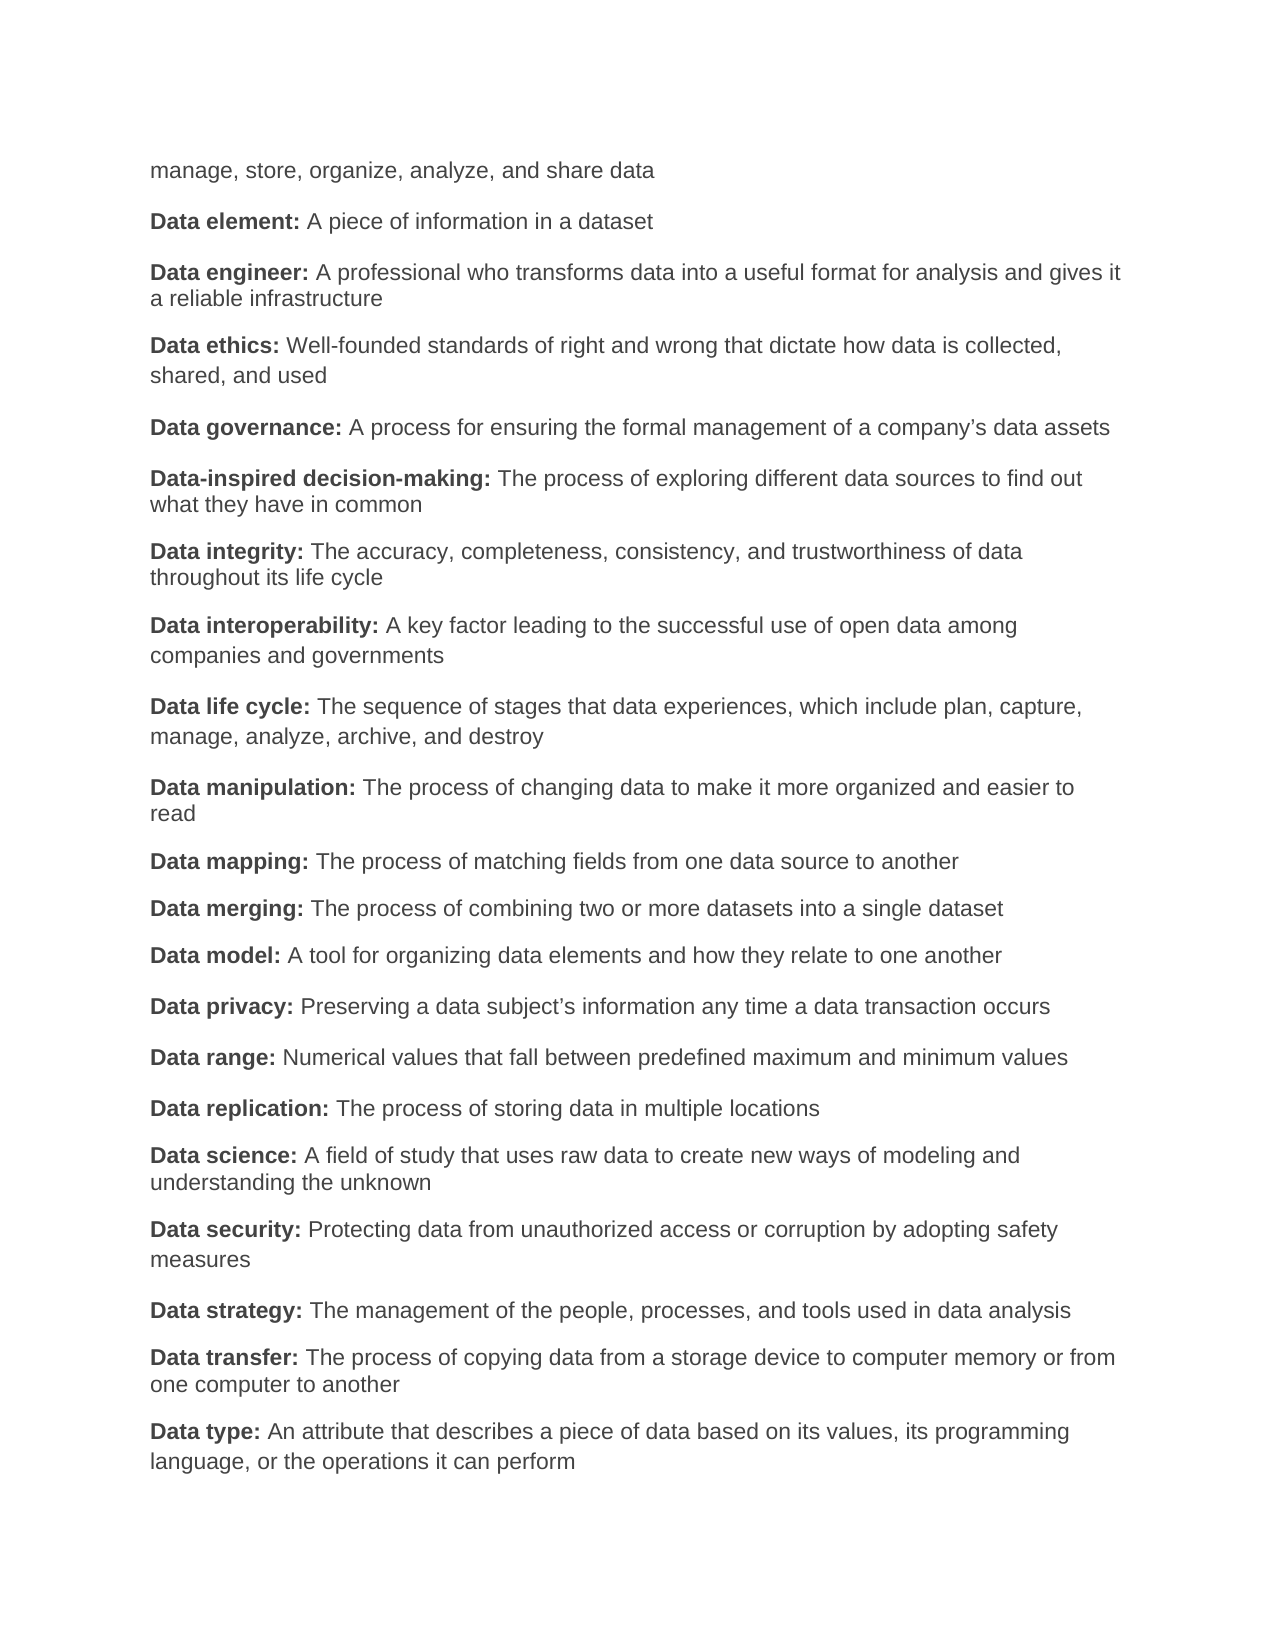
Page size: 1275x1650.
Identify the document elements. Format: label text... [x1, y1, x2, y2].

text Data model: A tool for organizing data elements and how they relate to one another [150, 942, 1125, 968]
text Data strategy: The management of the people, processes, and tools used in data analysis [150, 1297, 1125, 1323]
text Data ethics: Well-founded standards of right and wrong that dictate how data is collected, shared, and used [150, 332, 1125, 389]
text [150, 157, 1125, 183]
text Data manipulation: The process of changing data to make it more organized and easier to read [150, 774, 1125, 827]
text Data science: A field of study that uses raw data to create new ways of modeling and understanding the unknown [150, 1142, 1125, 1195]
text Data security: Protecting data from unauthorized access or corruption by adopting safety measures [150, 1216, 1125, 1272]
text Data transfer: The process of copying data from a storage device to computer memory or from one computer to another [150, 1344, 1125, 1397]
text Data integrity: The accuracy, completeness, consistency, and trustworthiness of data throughout its life cycle [150, 538, 1125, 591]
text Data interoperability: A key factor leading to the successful use of open data among companies and governments [150, 612, 1125, 668]
text Data type: An attribute that describes a piece of data based on its values, its programming language, or the operations it can perform [150, 1418, 1125, 1474]
text Data element: A piece of information in a dataset [150, 208, 1125, 234]
text Data merging: The process of combining two or more datasets into a single dataset [150, 895, 1125, 921]
text Data mapping: The process of matching fields from one data source to another [150, 848, 1125, 874]
text Data replication: The process of storing data in multiple locations [150, 1095, 1125, 1121]
text Data-inspired decision-making: The process of exploring different data sources to find out what they have in common [150, 464, 1125, 517]
text Data governance: A process for ensuring the formal management of a company’s data assets [150, 413, 1125, 440]
text Data life cycle: The sequence of stages that data experiences, which include plan, capture, manage, analyze, archive, and destroy [150, 693, 1125, 749]
text Data range: Numerical values that fall between predefined maximum and minimum values [150, 1044, 1125, 1070]
text Data engineer: A professional who transforms data into a useful format for analysis and gives it a reliable infrastructure [150, 259, 1125, 311]
text Data privacy: Preserving a data subject’s information any time a data transaction occurs [150, 993, 1125, 1019]
